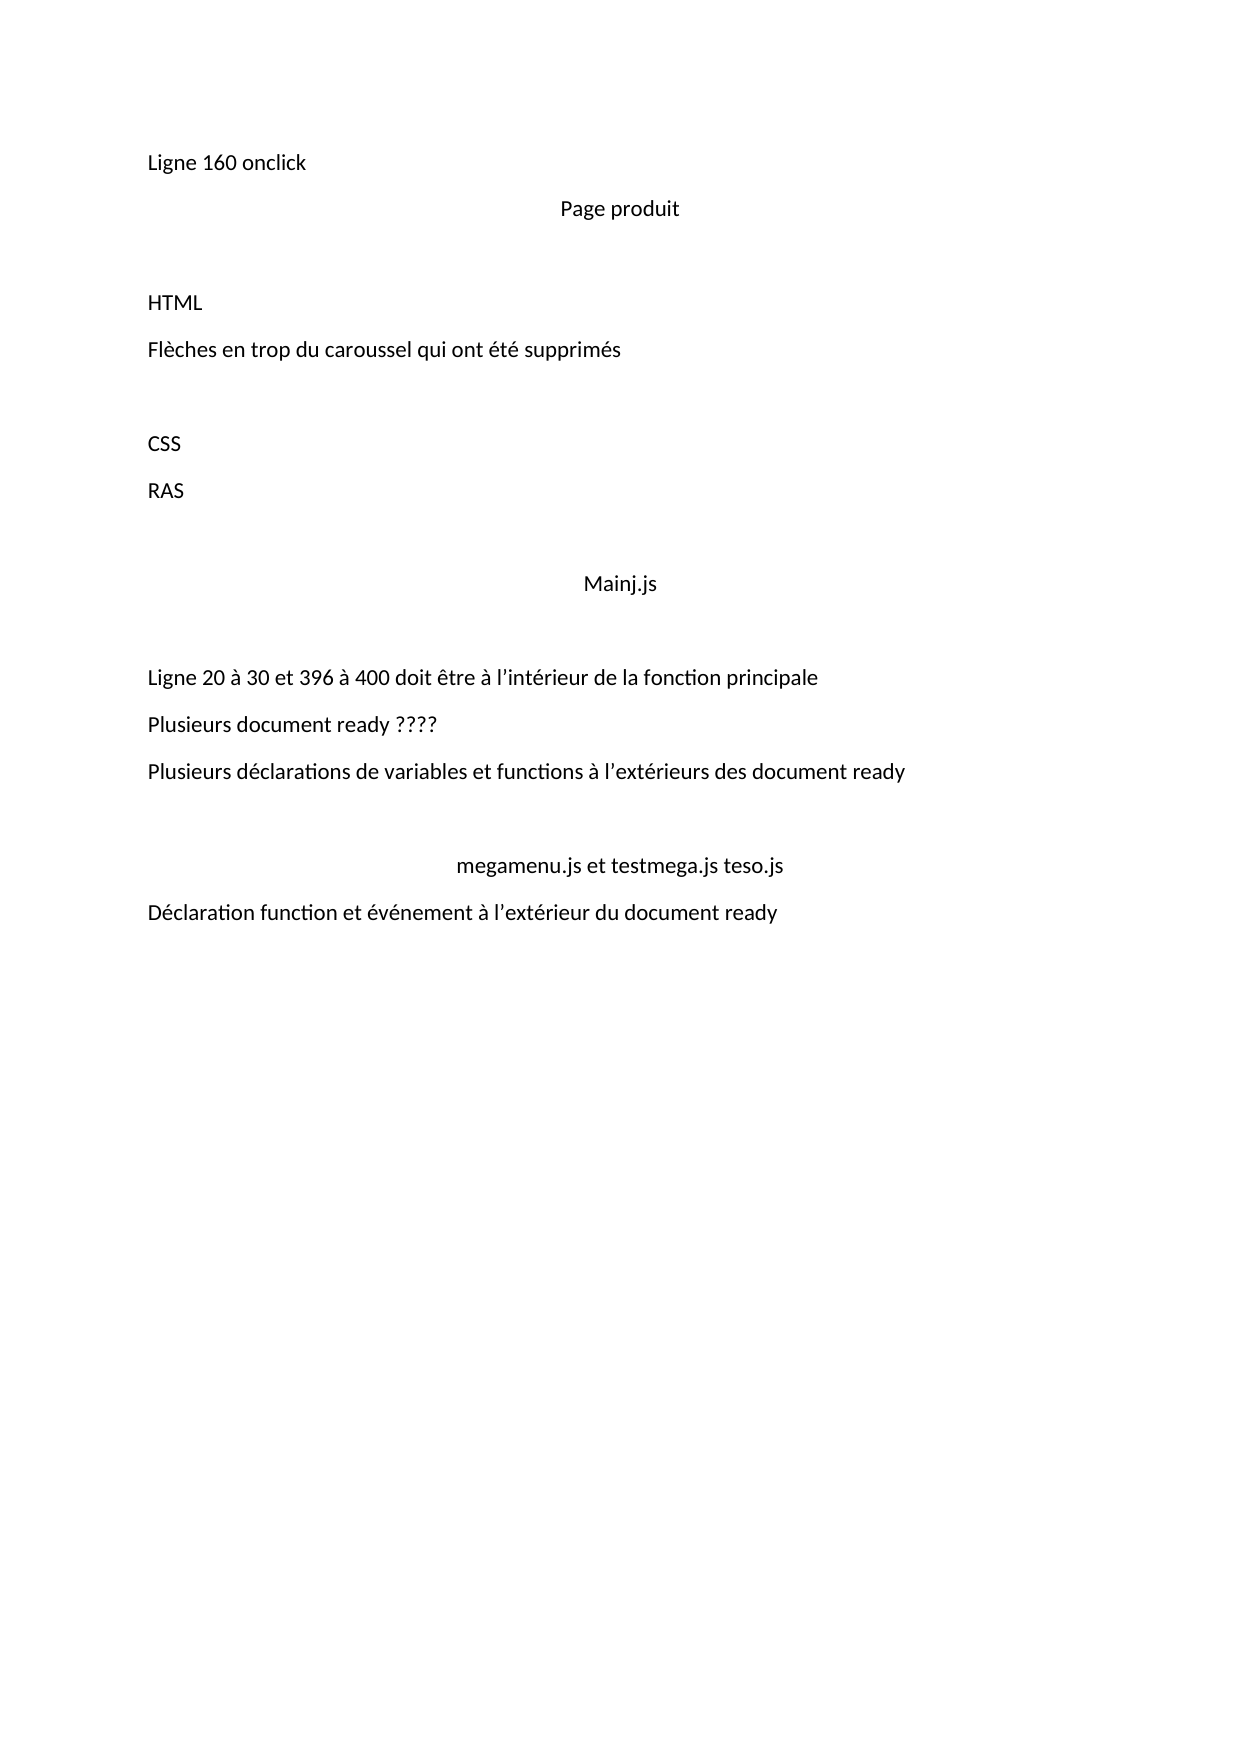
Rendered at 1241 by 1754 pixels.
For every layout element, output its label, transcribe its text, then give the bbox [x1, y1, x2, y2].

text Plusieurs déclarations de variables et functions à l’extérieurs des document ready [148, 757, 1093, 785]
text megamenu.js et testmega.js teso.js [148, 851, 1093, 879]
text Ligne 20 à 30 et 396 à 400 doit être à l’intérieur de la fonction principale [148, 663, 1093, 691]
text Flèches en trop du caroussel qui ont été supprimés [148, 335, 1093, 363]
text Déclaration function et événement à l’extérieur du document ready [148, 898, 1093, 926]
text RAS [148, 476, 1093, 504]
text Page produit [148, 194, 1093, 222]
text HTML [148, 288, 1093, 316]
text Mainj.js [148, 569, 1093, 597]
text Plusieurs document ready ???? [148, 710, 1093, 738]
text CSS [148, 429, 1093, 457]
text Ligne 160 onclick [148, 148, 1093, 176]
